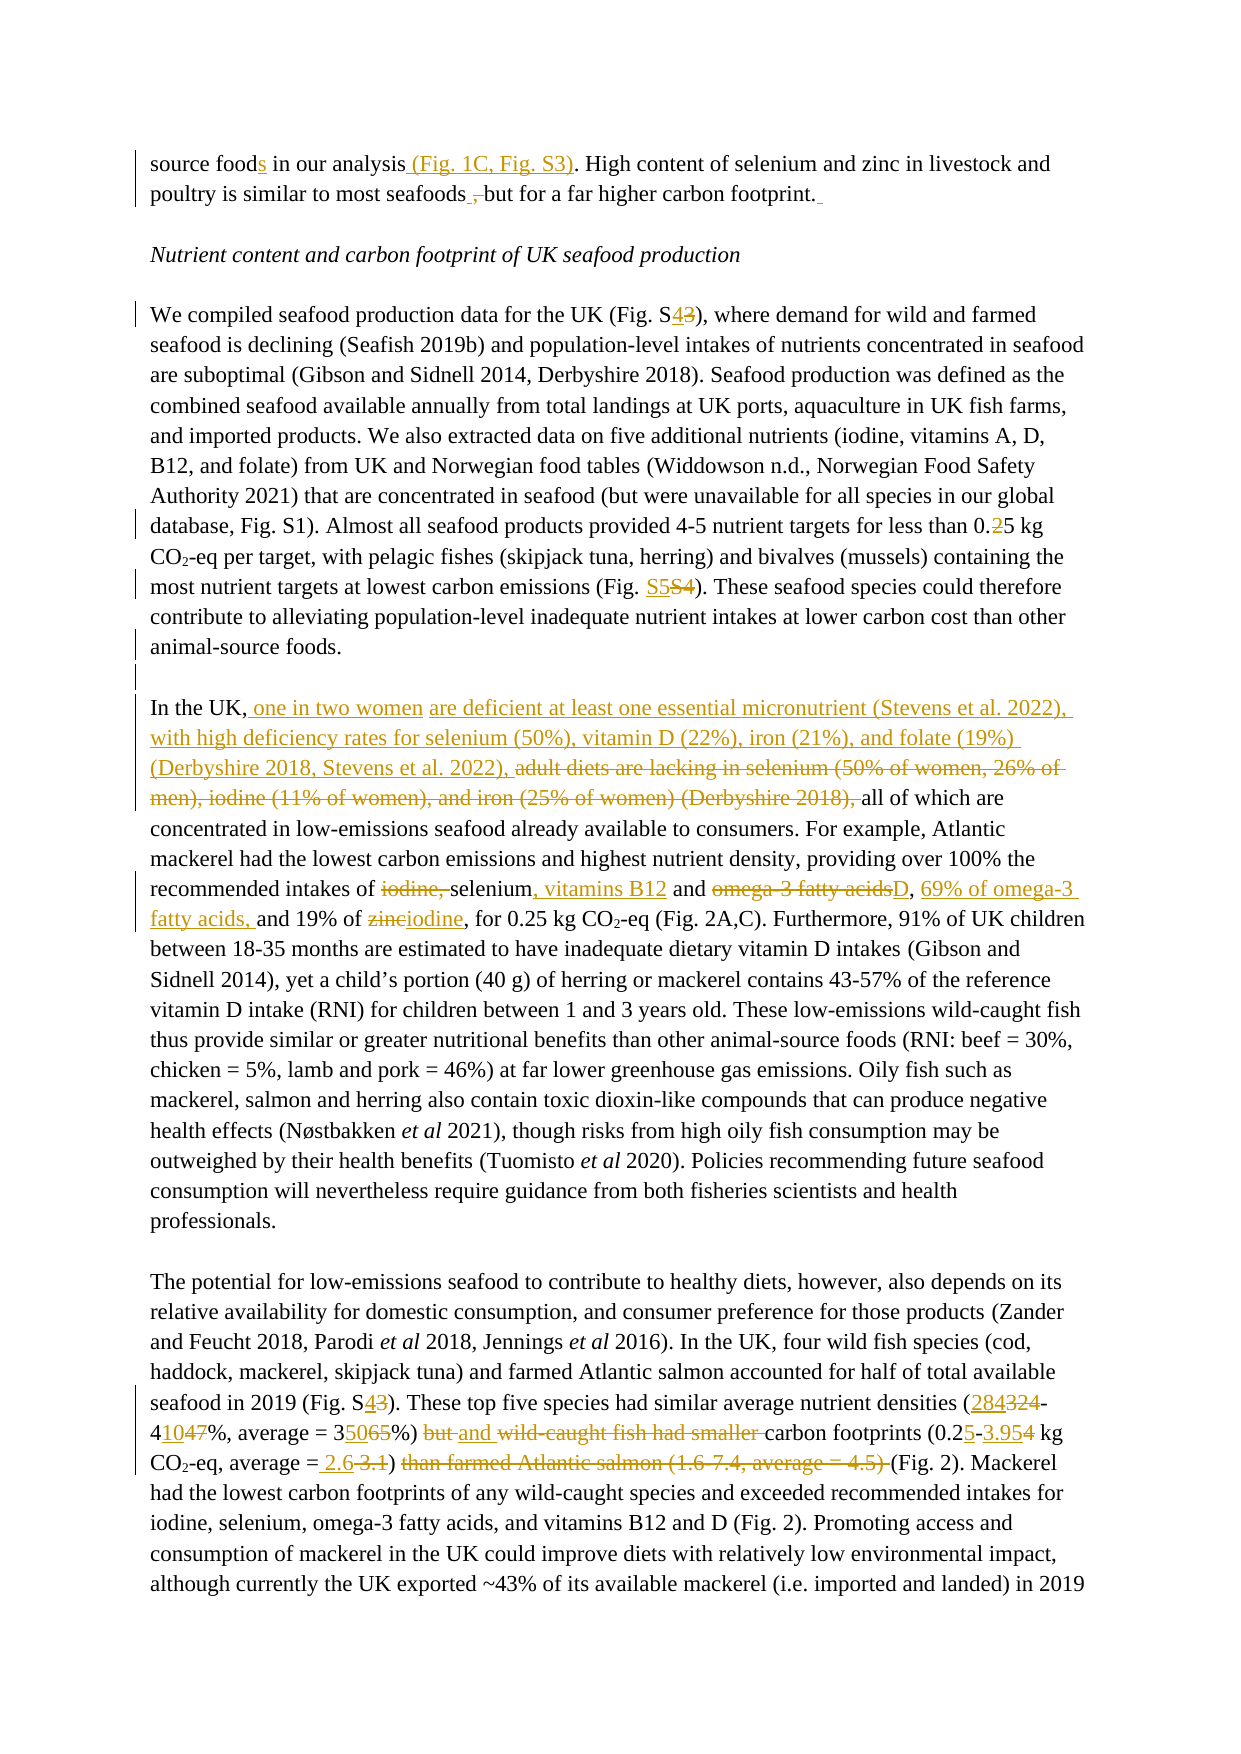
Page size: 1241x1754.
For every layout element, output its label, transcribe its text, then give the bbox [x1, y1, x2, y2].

text Nutrient content and carbon footprint of UK seafood production [150, 241, 1090, 267]
text We compiled seafood production data for the UK (Fig. S), where demand for wild and farmed seafood is declining (Seafish 2019b) and population-level intakes of nutrients concentrated in seafood are suboptimal (Gibson and Sidnell 2014, Derbyshire 2018). Seafood production was defined as the combined seafood available annually from total landings at UK ports, aquaculture in UK fish farms, and imported products. We also extracted data on five additional nutrients (iodine, vitamins A, D, B12, and folate) from UK and Norwegian food tables (Widdowson n.d., Norwegian Food Safety Authority 2021) that are concentrated in seafood (but were unavailable for all species in our global database, Fig. S1). Almost all seafood products provided 4-5 nutrient targets for less than 0.5 kg CO2-eq per target, with pelagic fishes (skipjack tuna, herring) and bivalves (mussels) containing the most nutrient targets at lowest carbon emissions (Fig. ). These seafood species could therefore contribute to alleviating population-level inadequate nutrient intakes at lower carbon cost than other animal-source foods. [150, 301, 1090, 660]
text In the UK, all of which are concentrated in low-emissions seafood already available to consumers. For example, Atlantic mackerel had the lowest carbon emissions and highest nutrient density, providing over 100% the recommended intakes of selenium and , and 19% of , for 0.25 kg CO2-eq (Fig. 2A,C). Furthermore, 91% of UK children between 18-35 months are estimated to have inadequate dietary vitamin D intakes (Gibson and Sidnell 2014), yet a child’s portion (40 g) of herring or mackerel contains 43-57% of the reference vitamin D intake (RNI) for children between 1 and 3 years old. These low-emissions wild-caught fish thus provide similar or greater nutritional benefits than other animal-source foods (RNI: beef = 30%, chicken = 5%, lamb and pork = 46%) at far lower greenhouse gas emissions. Oily fish such as mackerel, salmon and herring also contain toxic dioxin-like compounds that can produce negative health effects (Nøstbakken et al 2021), though risks from high oily fish consumption may be outweighed by their health benefits (Tuomisto et al 2020). Policies recommending future seafood consumption will nevertheless require guidance from both fisheries scientists and health professionals. [150, 694, 1090, 1234]
